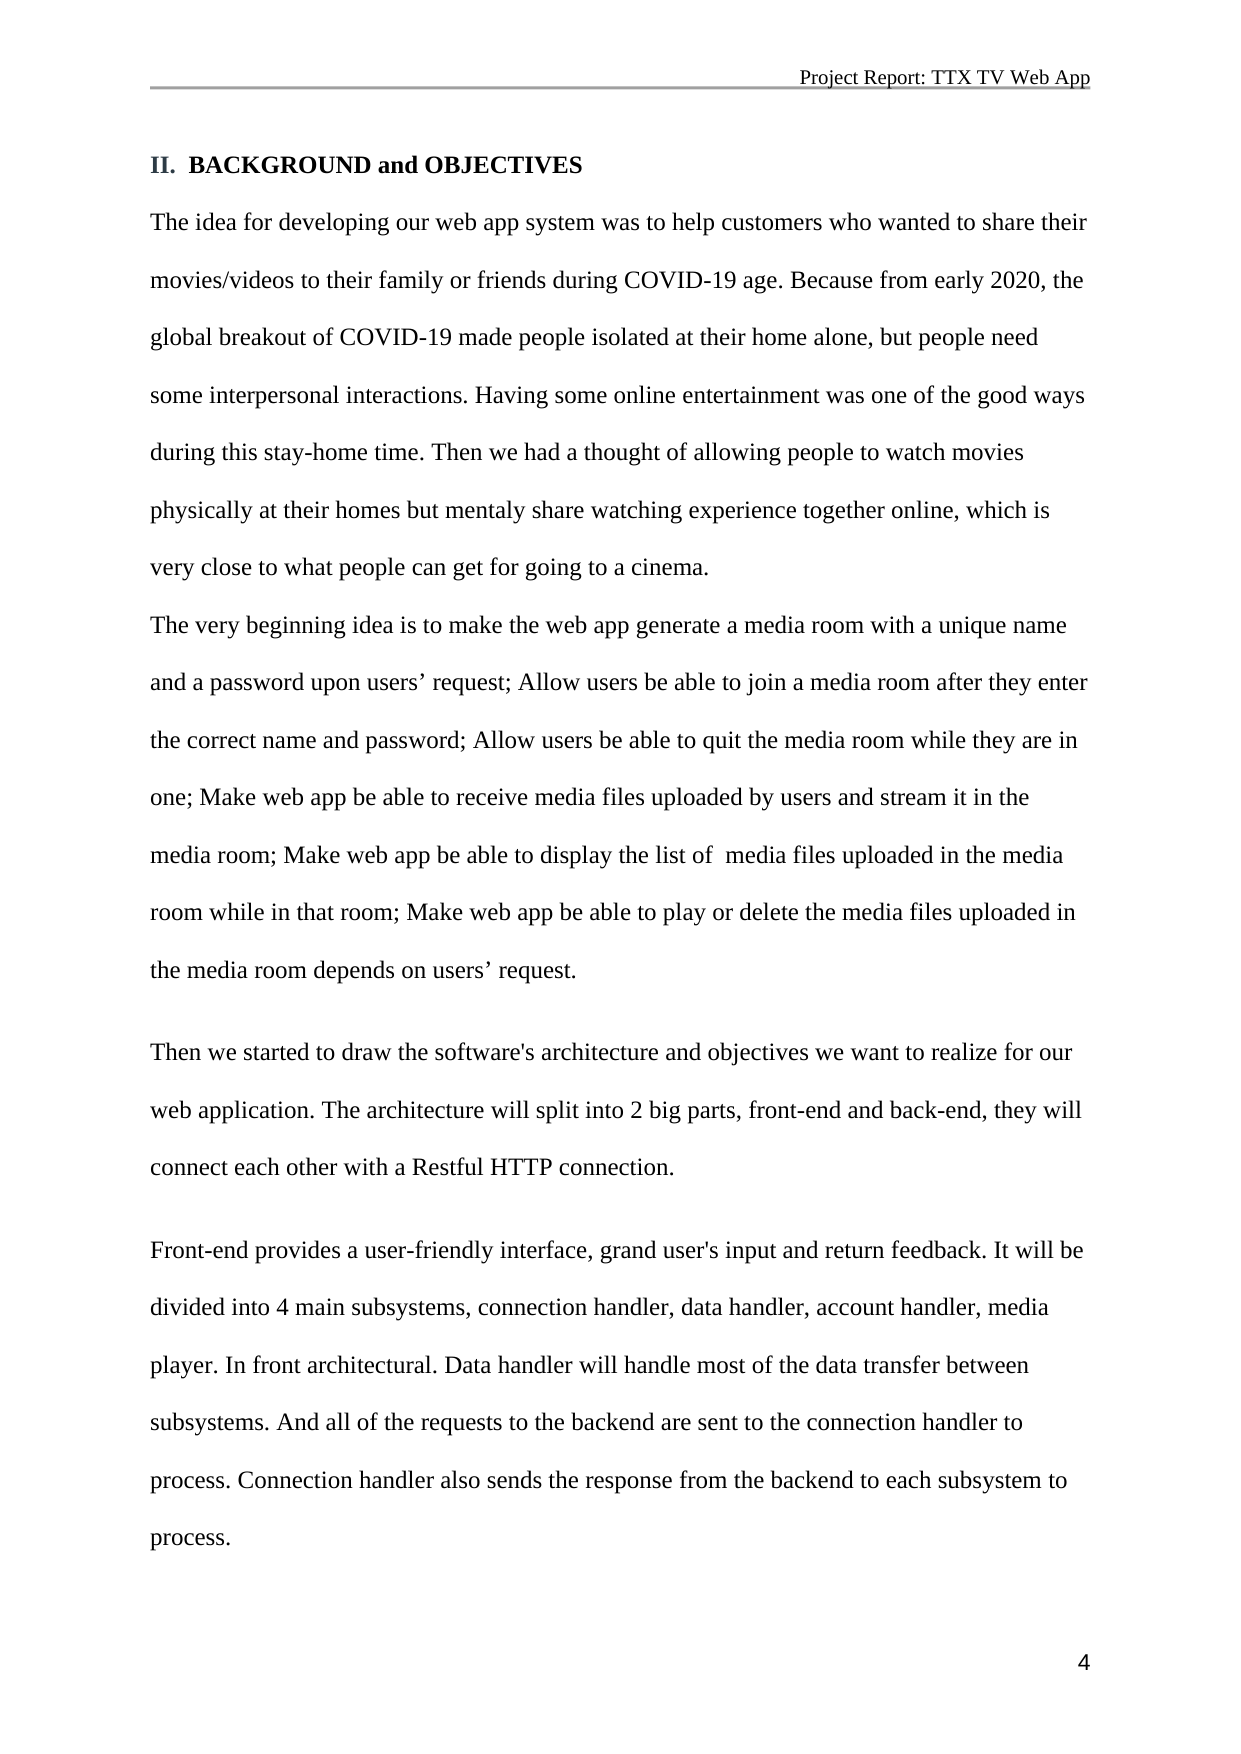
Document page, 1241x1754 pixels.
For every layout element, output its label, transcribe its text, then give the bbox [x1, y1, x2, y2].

text The idea for developing our web app system was to help customers who wanted to share their movies/videos to their family or friends during COVID-19 age. Because from early 2020, the global breakout of COVID-19 made people isolated at their home alone, but people need some interpersonal interactions. Having some online entertainment was one of the good ways during this stay-home time. Then we had a thought of allowing people to watch movies physically at their homes but mentaly share watching experience together online, which is very close to what people can get for going to a cinema. [150, 207, 1090, 581]
text Front-end provides a user-friendly interface, grand user's input and return feedback. It will be divided into 4 main subsystems, connection handler, data handler, account handler, media player. In front architectural. Data handler will handle most of the data transfer between subsystems. And all of the requests to the backend are sent to the connection handler to process. Connection handler also sends the response from the backend to each subsystem to process. [150, 1235, 1090, 1551]
text The very beginning idea is to make the web app generate a media room with a unique name and a password upon users’ request; Allow users be able to join a media room after they enter the correct name and password; Allow users be able to quit the media room while they are in one; Make web app be able to receive media files uploaded by users and stream it in the media room; Make web app be able to display the list of media files uploaded in the media room while in that room; Make web app be able to play or delete the media files uploaded in the media room depends on users’ request. [150, 610, 1090, 984]
text Then we started to draw the software's architecture and objectives we want to realize for our web application. The architecture will split into 2 big parts, front-end and back-end, they will connect each other with a Restful HTTP connection. [150, 1037, 1090, 1181]
text II. BACKGROUND and OBJECTIVES [150, 150, 1090, 179]
